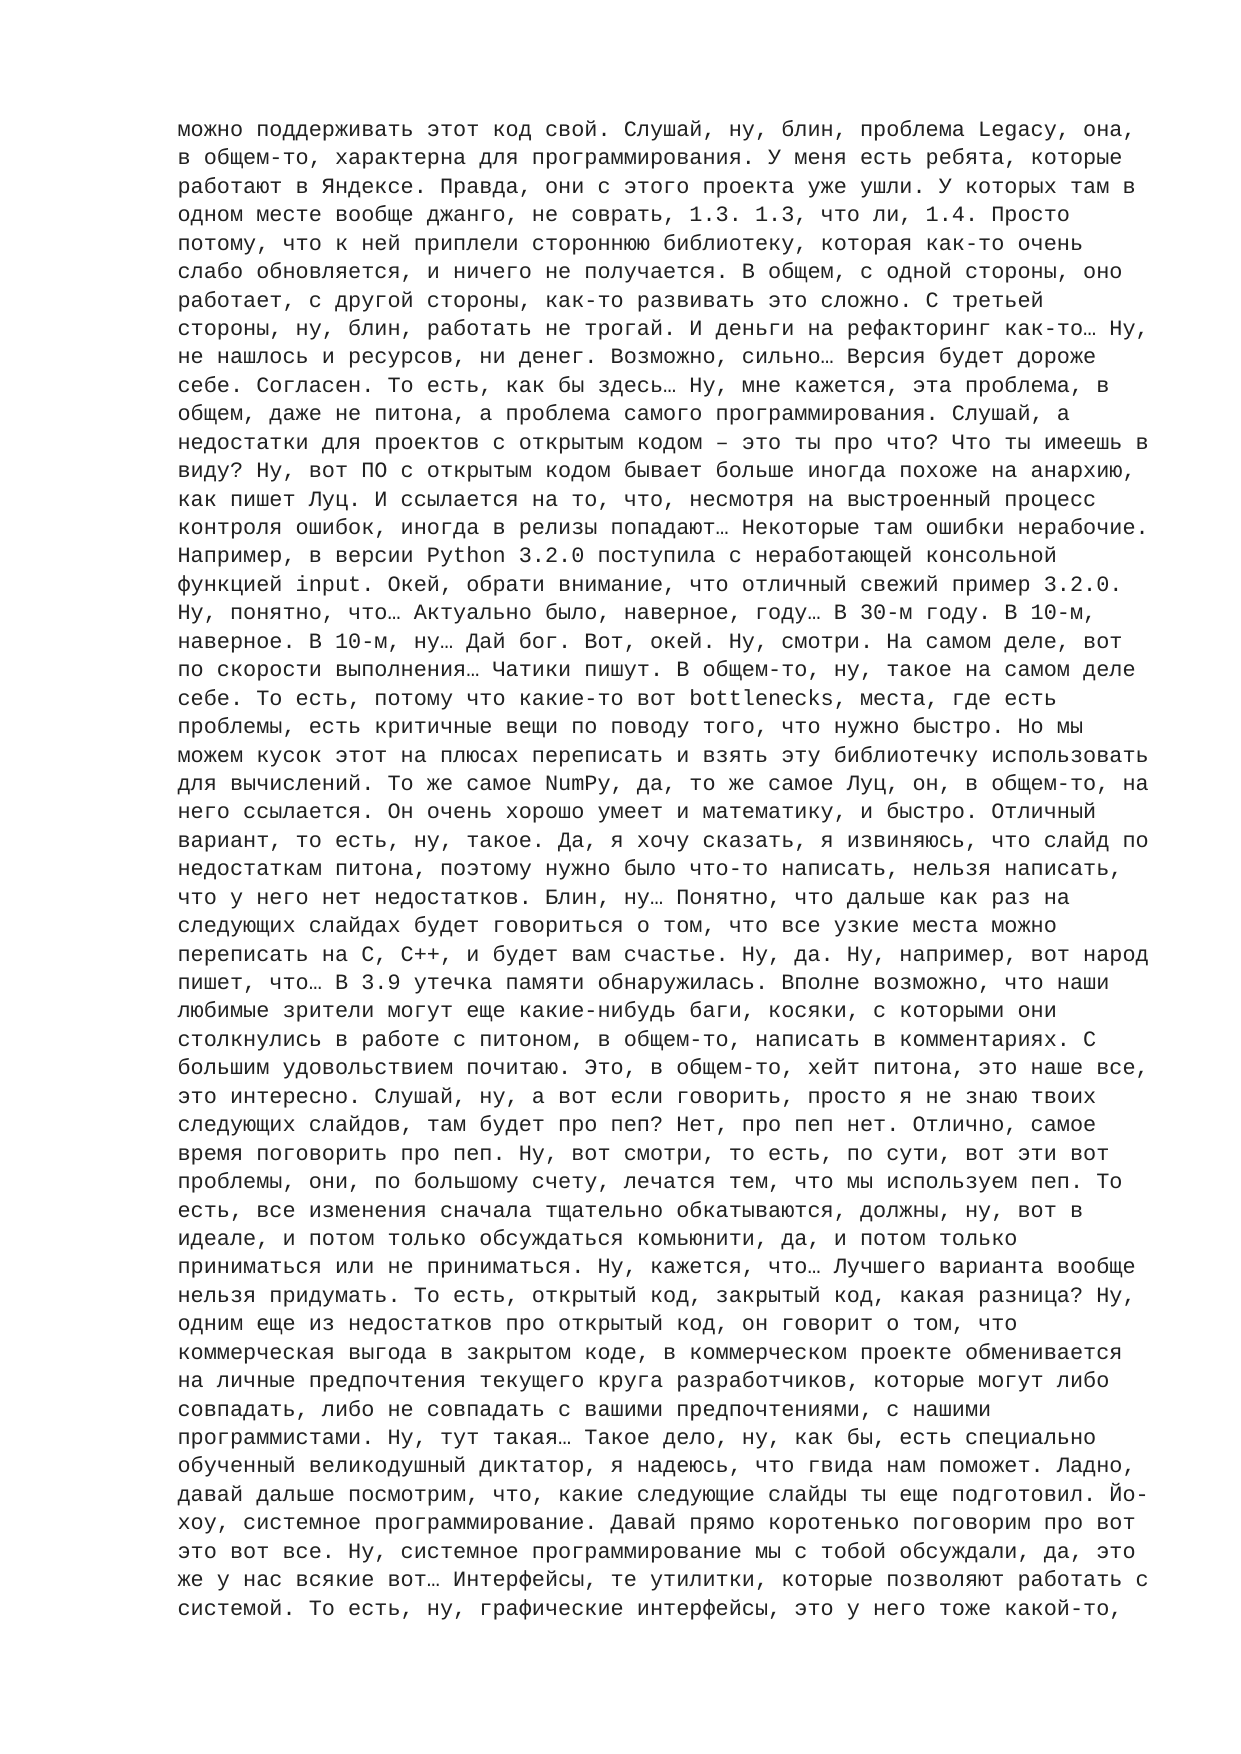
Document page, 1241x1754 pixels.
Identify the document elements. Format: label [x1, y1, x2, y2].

text [177, 118, 1152, 1622]
